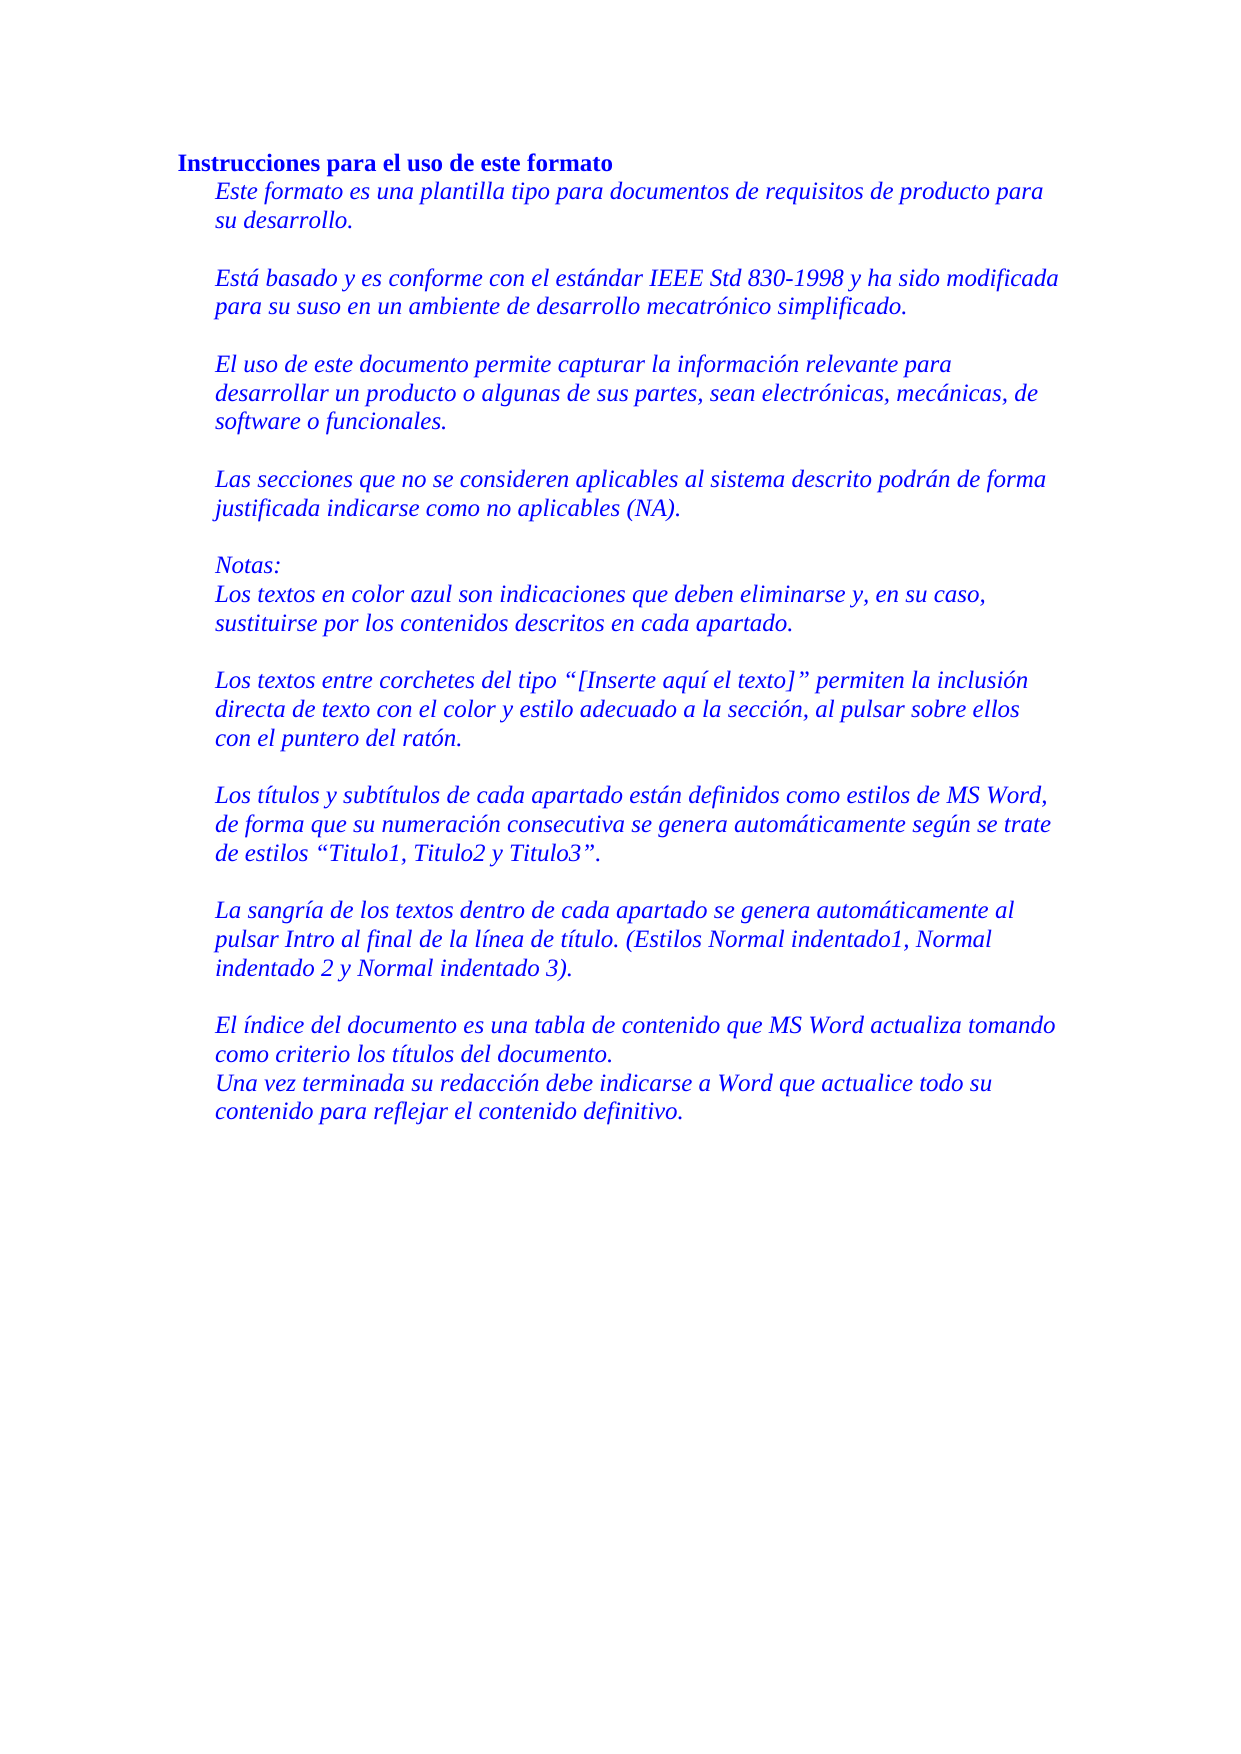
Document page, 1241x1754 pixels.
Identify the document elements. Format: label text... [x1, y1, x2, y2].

text Las secciones que no se consideren aplicables al sistema descrito podrán de forma justificada indicarse como no aplicables (NA). [215, 464, 1063, 521]
text Está basado y es conforme con el estándar IEEE Std 830-1998 y ha sido modificada para su suso en un ambiente de desarrollo mecatrónico simplificado. [215, 263, 1063, 320]
text Este formato es una plantilla tipo para documentos de requisitos de producto para su desarrollo. [215, 176, 1063, 234]
text El uso de este documento permite capturar la información relevante para desarrollar un producto o algunas de sus partes, sean electrónicas, mecánicas, de software o funcionales. [215, 349, 1063, 435]
text Una vez terminada su redacción debe indicarse a Word que actualice todo su contenido para reflejar el contenido definitivo. [215, 1068, 1063, 1125]
text Los títulos y subtítulos de cada apartado están definidos como estilos de MS Word, de forma que su numeración consecutiva se genera automáticamente según se trate de estilos “Titulo1, Titulo2 y Titulo3”. [215, 780, 1063, 866]
text El índice del documento es una tabla de contenido que MS Word actualiza tomando como criterio los títulos del documento. [215, 1010, 1063, 1068]
text Notas: [215, 550, 1063, 579]
text La sangría de los textos dentro de cada apartado se genera automáticamente al pulsar Intro al final de la línea de título. (Estilos Normal indentado1, Normal indentado 2 y Normal indentado 3). [215, 895, 1063, 981]
text Los textos entre corchetes del tipo “” permiten la inclusión directa de texto con el color y estilo adecuado a la sección, al pulsar sobre ellos con el puntero del ratón. [215, 665, 1063, 751]
text Los textos en color azul son indicaciones que deben eliminarse y, en su caso, sustituirse por los contenidos descritos en cada apartado. [215, 579, 1063, 636]
text Instrucciones para el uso de este formato [177, 148, 1063, 176]
